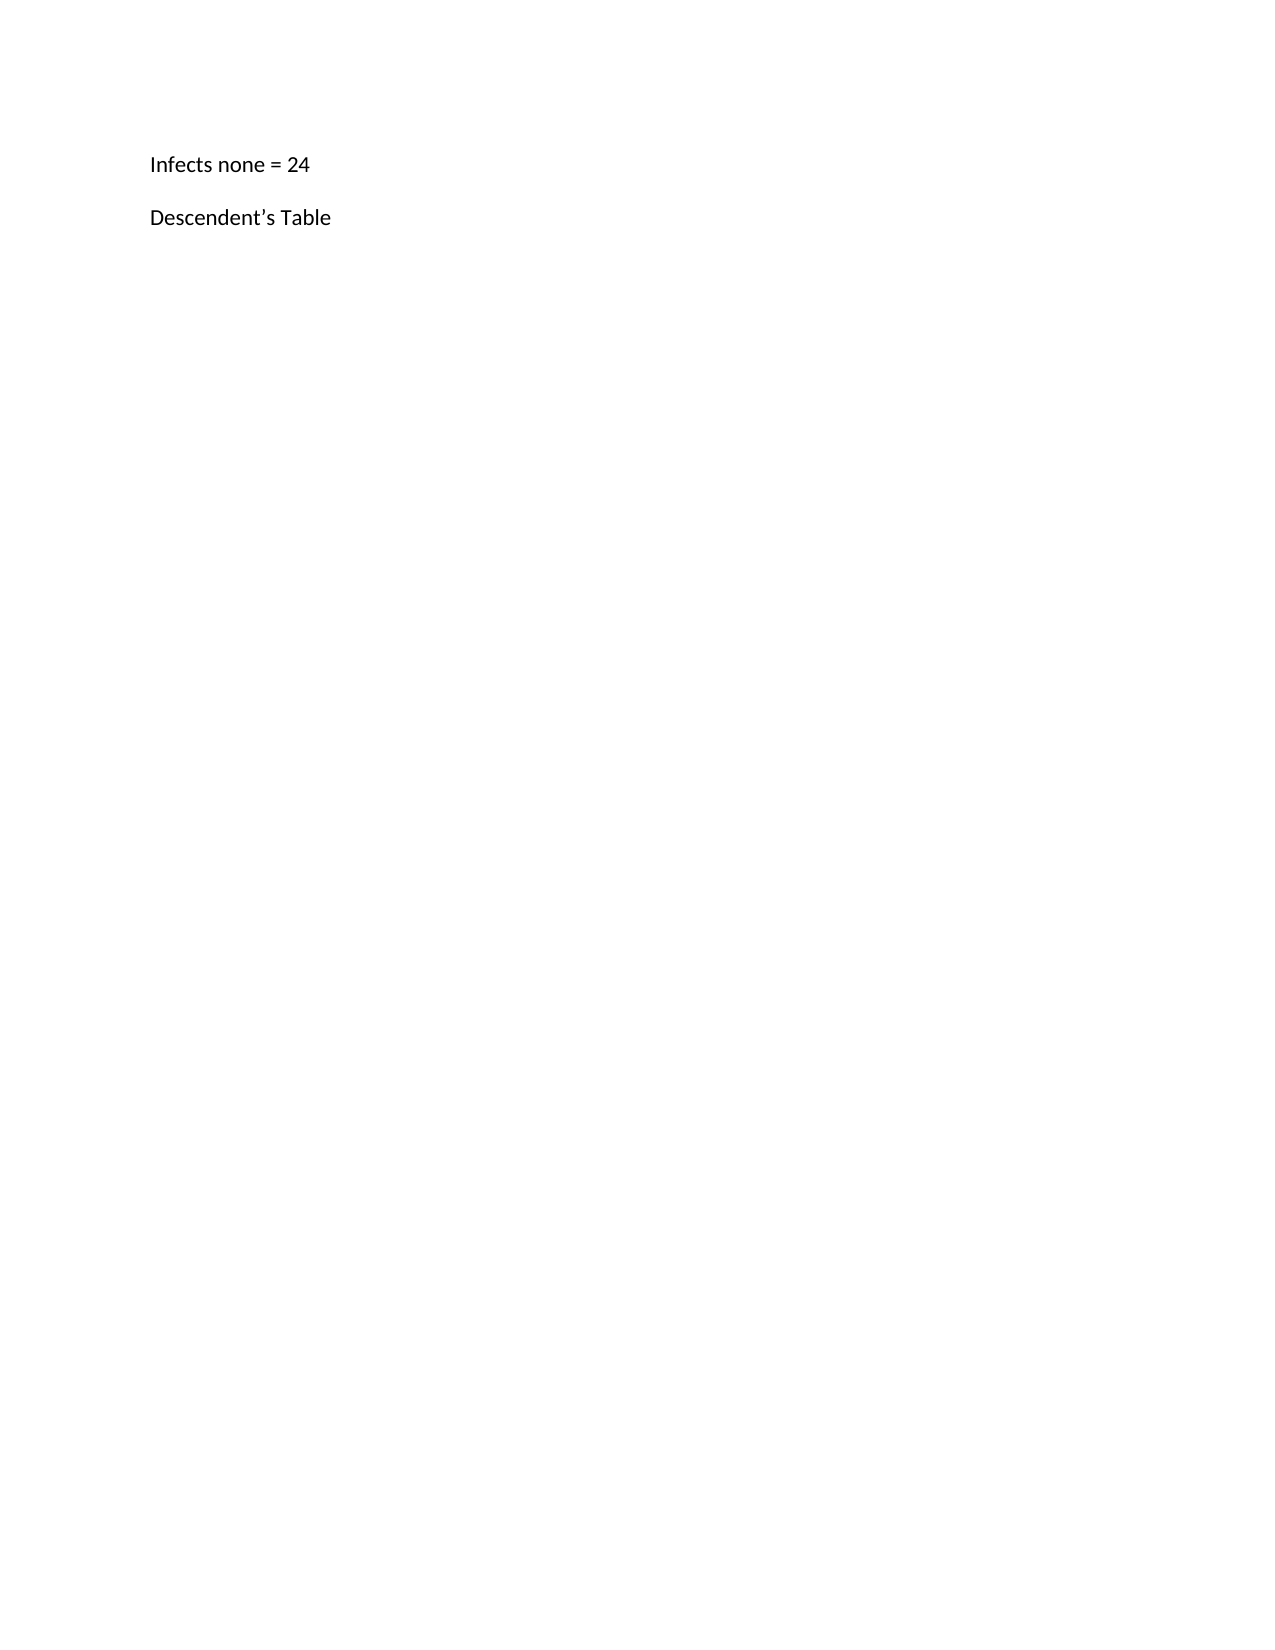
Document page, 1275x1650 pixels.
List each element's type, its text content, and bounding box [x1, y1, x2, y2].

text Infects none = 24 [150, 150, 1125, 178]
text Descendent’s Table [150, 203, 1125, 231]
